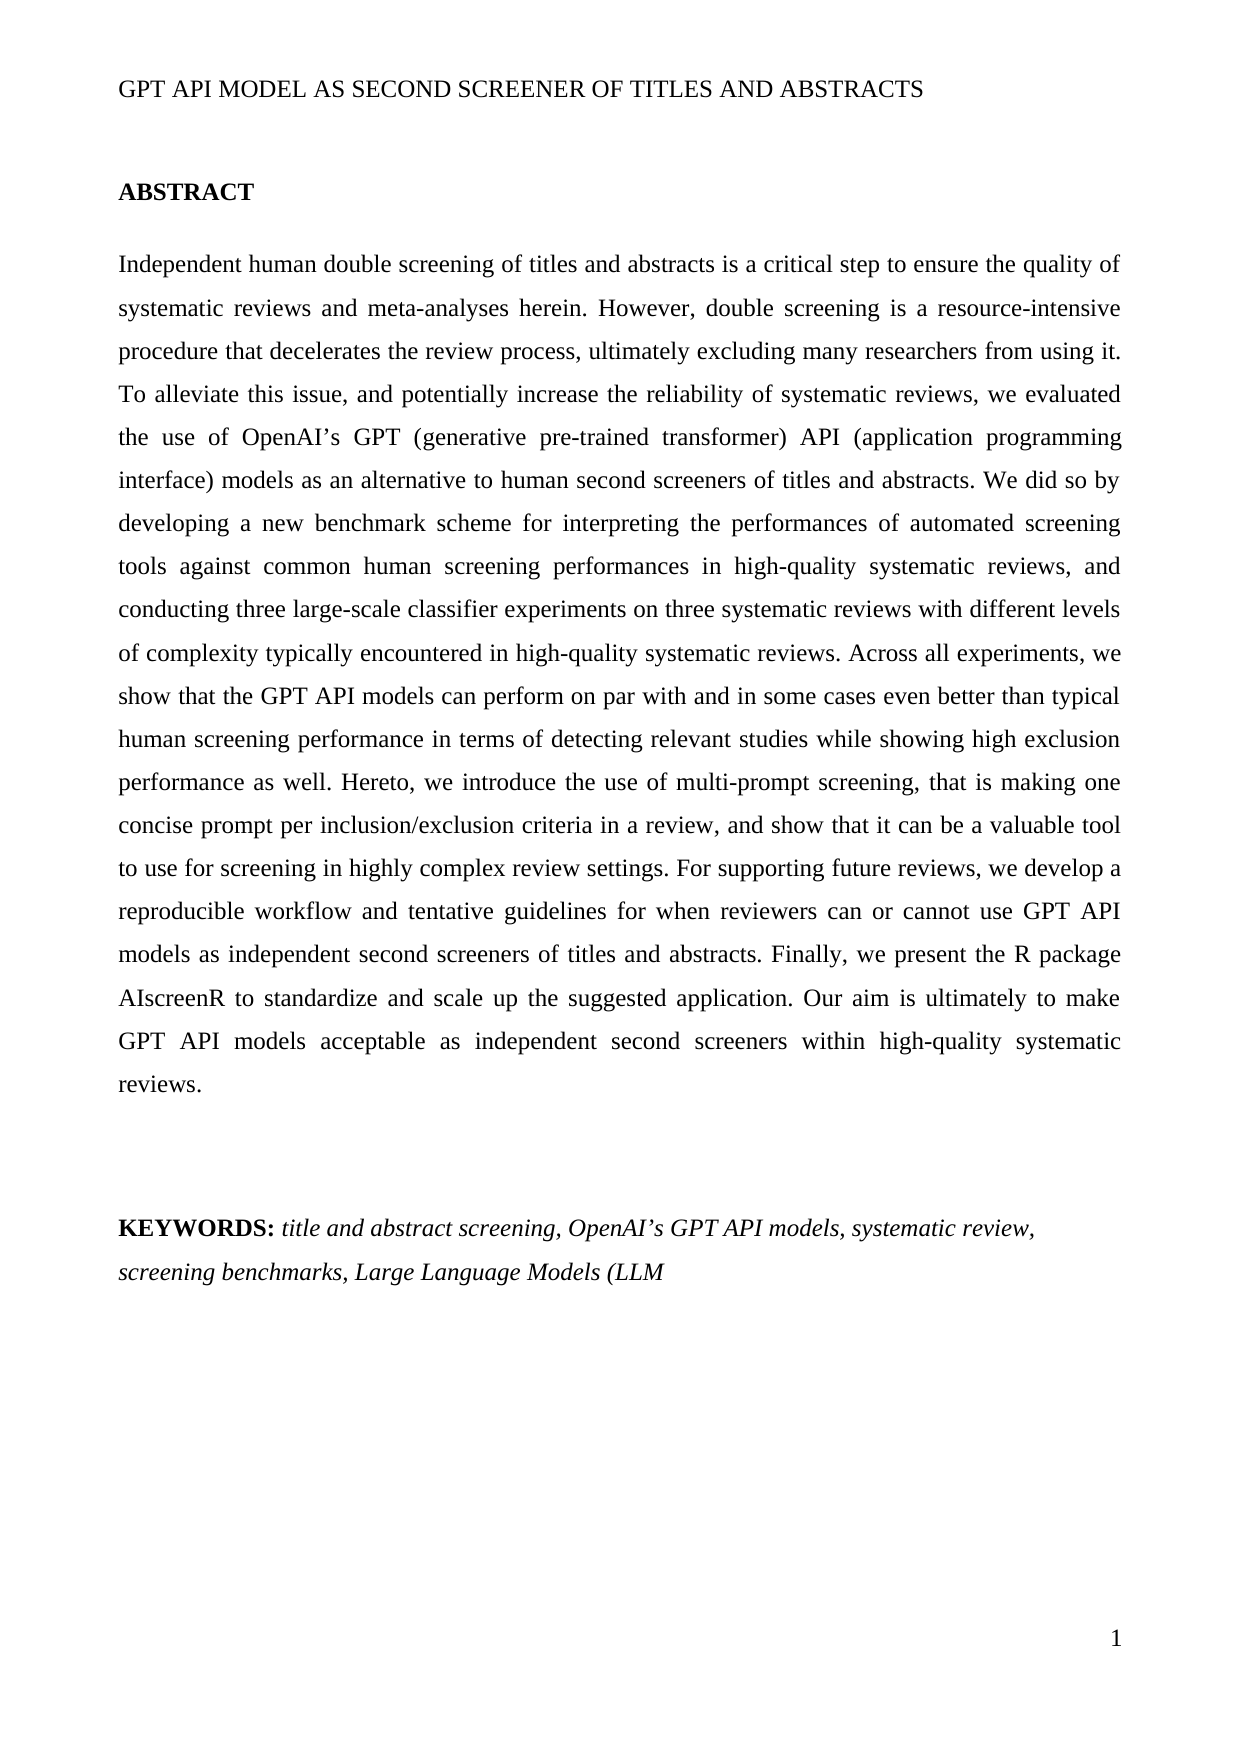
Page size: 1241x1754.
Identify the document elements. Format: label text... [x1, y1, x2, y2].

text KEYWORDS: title and abstract screening, OpenAI’s GPT API models, systematic review, screening benchmarks, Large Language Models (LLM [118, 1213, 1122, 1285]
text ABSTRACT [118, 177, 1122, 206]
text Independent human double screening of titles and abstracts is a critical step to ensure the quality of systematic reviews and meta-analyses herein. However, double screening is a resource-intensive procedure that decelerates the review process, ultimately excluding many researchers from using it. To alleviate this issue, and potentially increase the reliability of systematic reviews, we evaluated the use of OpenAI’s GPT (generative pre-trained transformer) API (application programming interface) models as an alternative to human second screeners of titles and abstracts. We did so by developing a new benchmark scheme for interpreting the performances of automated screening tools against common human screening performances in high-quality systematic reviews, and conducting three large-scale classifier experiments on three systematic reviews with different levels of complexity typically encountered in high-quality systematic reviews. Across all experiments, we show that the GPT API models can perform on par with and in some cases even better than typical human screening performance in terms of detecting relevant studies while showing high exclusion performance as well. Hereto, we introduce the use of multi-prompt screening, that is making one concise prompt per inclusion/exclusion criteria in a review, and show that it can be a valuable tool to use for screening in highly complex review settings. For supporting future reviews, we develop a reproducible workflow and tentative guidelines for when reviewers can or cannot use GPT API models as independent second screeners of titles and abstracts. Finally, we present the R package AIscreenR to standardize and scale up the suggested application. Our aim is ultimately to make GPT API models acceptable as independent second screeners within high-quality systematic reviews. [118, 249, 1122, 1098]
